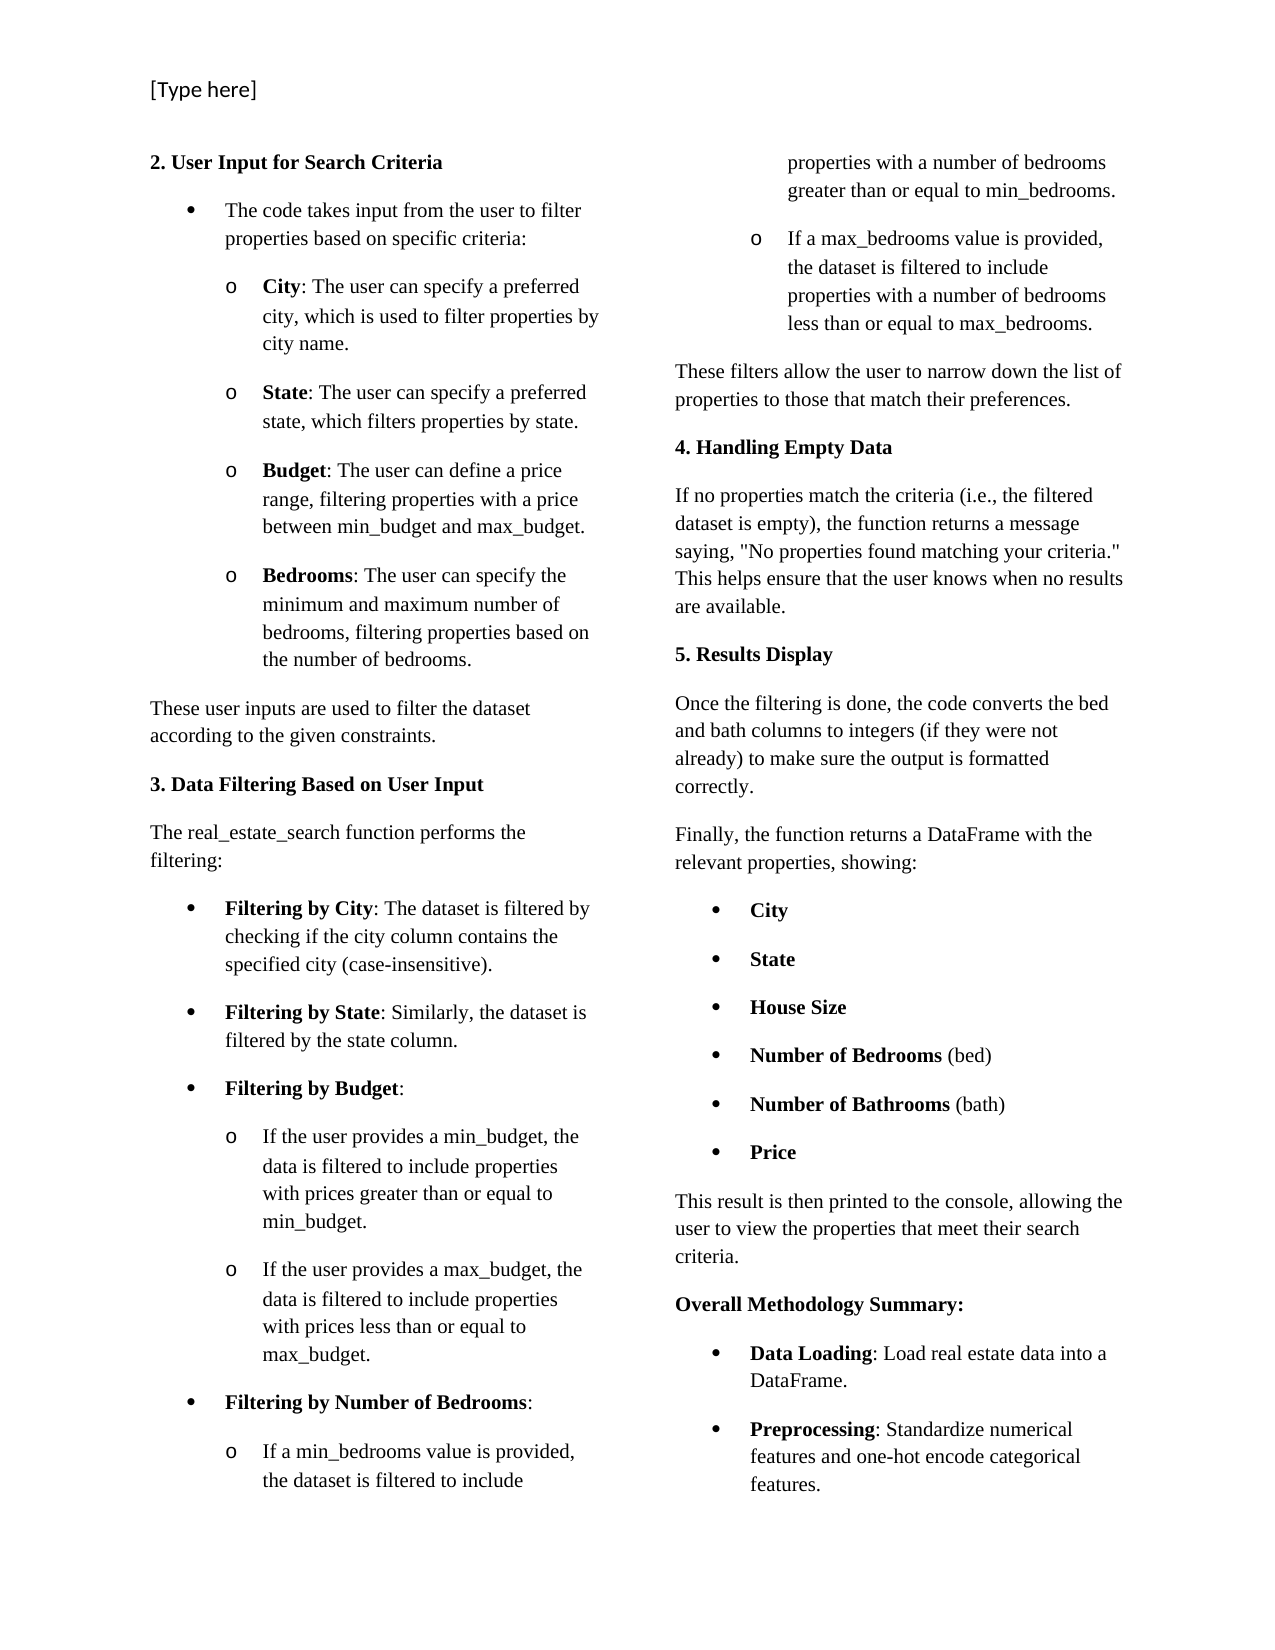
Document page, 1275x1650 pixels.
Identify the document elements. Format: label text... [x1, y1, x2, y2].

list Filtering by City: The dataset is filtered by checking if the city column contains the specified city (case-insensitive). [187, 896, 600, 976]
list City [712, 898, 1125, 922]
list Price [712, 1140, 1125, 1164]
list If the user provides a min_budget, the data is filtered to include properties with prices greater than or equal to min_budget. [225, 1124, 600, 1233]
list Budget: The user can define a price range, filtering properties with a price between min_budget and max_budget. [225, 457, 600, 538]
text Finally, the function returns a DataFrame with the relevant properties, showing: [675, 822, 1125, 874]
list Number of Bathrooms (bath) [712, 1092, 1125, 1116]
list State [712, 946, 1125, 971]
list Filtering by State: Similarly, the dataset is filtered by the state column. [187, 1000, 600, 1052]
text Once the filtering is done, the code converts the bed and bath columns to integers (if they were not already) to make sure the output is formatted correctly. [675, 691, 1125, 798]
text These filters allow the user to narrow down the list of properties to those that match their preferences. [675, 359, 1125, 411]
text 2. User Input for Search Criteria [150, 150, 600, 174]
list House Size [712, 995, 1125, 1019]
text These user inputs are used to filter the dataset according to the given constraints. [150, 696, 600, 747]
text 5. Results Display [675, 642, 1125, 666]
text Overall Methodology Summary: [675, 1292, 1125, 1316]
text 4. Handling Empty Data [675, 435, 1125, 459]
list If a min_bedrooms value is provided, the dataset is filtered to include properties with a number of bedrooms greater than or equal to min_bedrooms. [750, 150, 1125, 202]
text The real_estate_search function performs the filtering: [150, 820, 600, 872]
list Bedrooms: The user can specify the minimum and maximum number of bedrooms, filtering properties based on the number of bedrooms. [225, 563, 600, 671]
list State: The user can specify a preferred state, which filters properties by state. [225, 380, 600, 433]
list Filtering by Number of Bedrooms: [187, 1390, 600, 1414]
list If a max_bedrooms value is provided, the dataset is filtered to include properties with a number of bedrooms less than or equal to max_bedrooms. [750, 226, 1125, 334]
list The code takes input from the user to filter properties based on specific criteria: [187, 198, 600, 250]
list Filtering by Budget: [187, 1076, 600, 1100]
list Preprocessing: Standardize numerical features and one-hot encode categorical features. [712, 1417, 1125, 1496]
text This result is then printed to the console, allowing the user to view the properties that meet their search criteria. [675, 1189, 1125, 1268]
text If no properties match the criteria (i.e., the filtered dataset is empty), the function returns a message saying, "No properties found matching your criteria." This helps ensure that the user knows when no results are available. [675, 483, 1125, 618]
list If a min_bedrooms value is provided, the dataset is filtered to include properties with a number of bedrooms greater than or equal to min_bedrooms. [225, 1439, 600, 1492]
list Number of Bedrooms (bed) [712, 1043, 1125, 1067]
list Data Loading: Load real estate data into a DataFrame. [712, 1341, 1125, 1392]
list City: The user can specify a preferred city, which is used to filter properties by city name. [225, 274, 600, 355]
list If the user provides a max_budget, the data is filtered to include properties with prices less than or equal to max_budget. [225, 1257, 600, 1366]
text 3. Data Filtering Based on User Input [150, 772, 600, 796]
